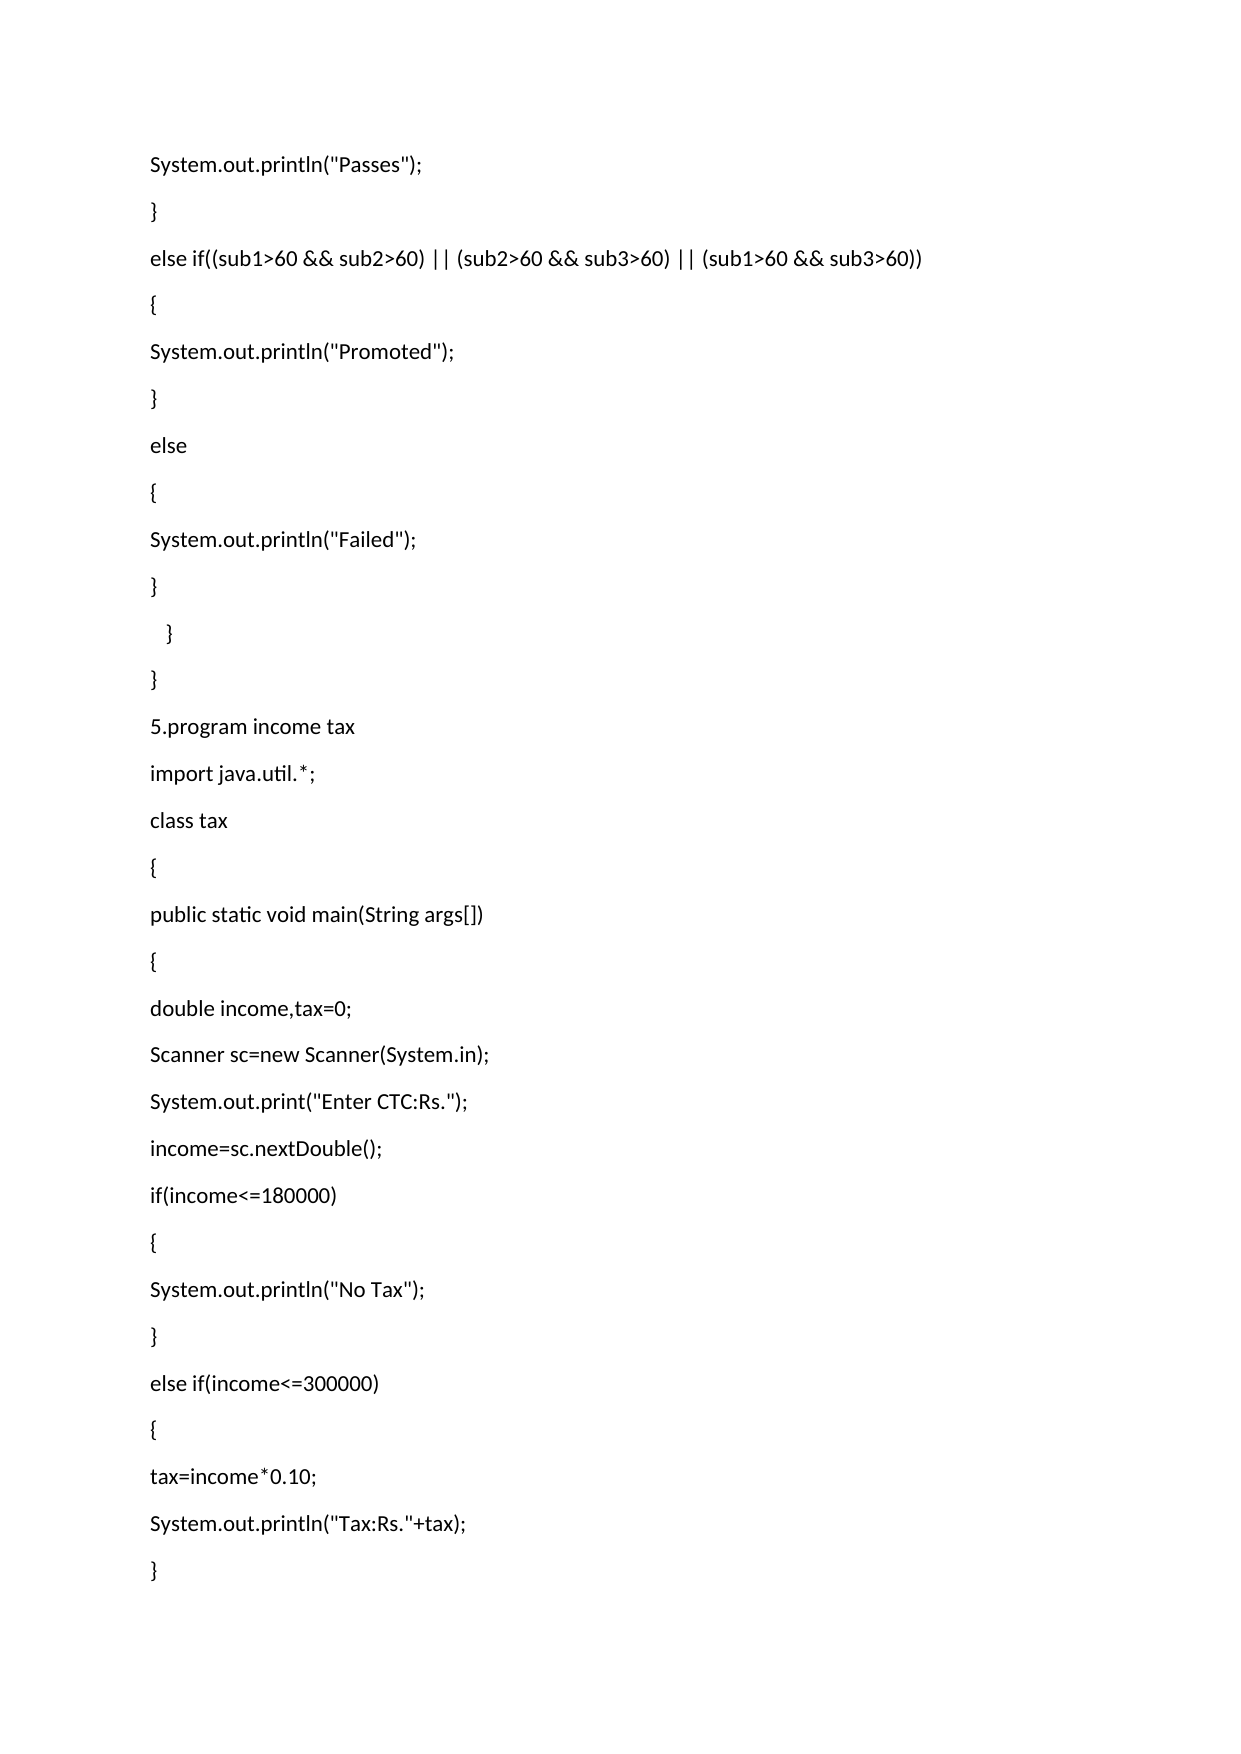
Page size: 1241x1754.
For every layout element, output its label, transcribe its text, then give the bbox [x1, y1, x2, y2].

text } [150, 619, 1090, 647]
text } [150, 384, 1090, 412]
text { [150, 947, 1090, 975]
text double income,tax=0; [150, 994, 1090, 1022]
text { [150, 291, 1090, 319]
text System.out.println("Passes"); [150, 150, 1090, 178]
text else if((sub1>60 && sub2>60) || (sub2>60 && sub3>60) || (sub1>60 && sub3>60)) [150, 244, 1090, 272]
text { [150, 478, 1090, 506]
text } [150, 666, 1090, 694]
text else if(income<=300000) [150, 1369, 1090, 1397]
text tax=income*0.10; [150, 1462, 1090, 1491]
text System.out.println("No Tax"); [150, 1275, 1090, 1303]
text else [150, 431, 1090, 459]
text } [150, 572, 1090, 600]
text } [150, 197, 1090, 225]
text System.out.println("Tax:Rs."+tax); [150, 1509, 1090, 1537]
text if(income<=180000) [150, 1181, 1090, 1209]
text 5.program income tax [150, 712, 1090, 741]
text System.out.println("Promoted"); [150, 337, 1090, 366]
text income=sc.nextDouble(); [150, 1134, 1090, 1162]
text System.out.println("Failed"); [150, 525, 1090, 553]
text } [150, 1556, 1090, 1584]
text { [150, 853, 1090, 881]
text class tax [150, 806, 1090, 834]
text { [150, 1228, 1090, 1256]
text public static void main(String args[]) [150, 900, 1090, 928]
text System.out.print("Enter CTC:Rs."); [150, 1087, 1090, 1116]
text { [150, 1416, 1090, 1444]
text import java.util.*; [150, 759, 1090, 787]
text Scanner sc=new Scanner(System.in); [150, 1041, 1090, 1069]
text } [150, 1322, 1090, 1350]
